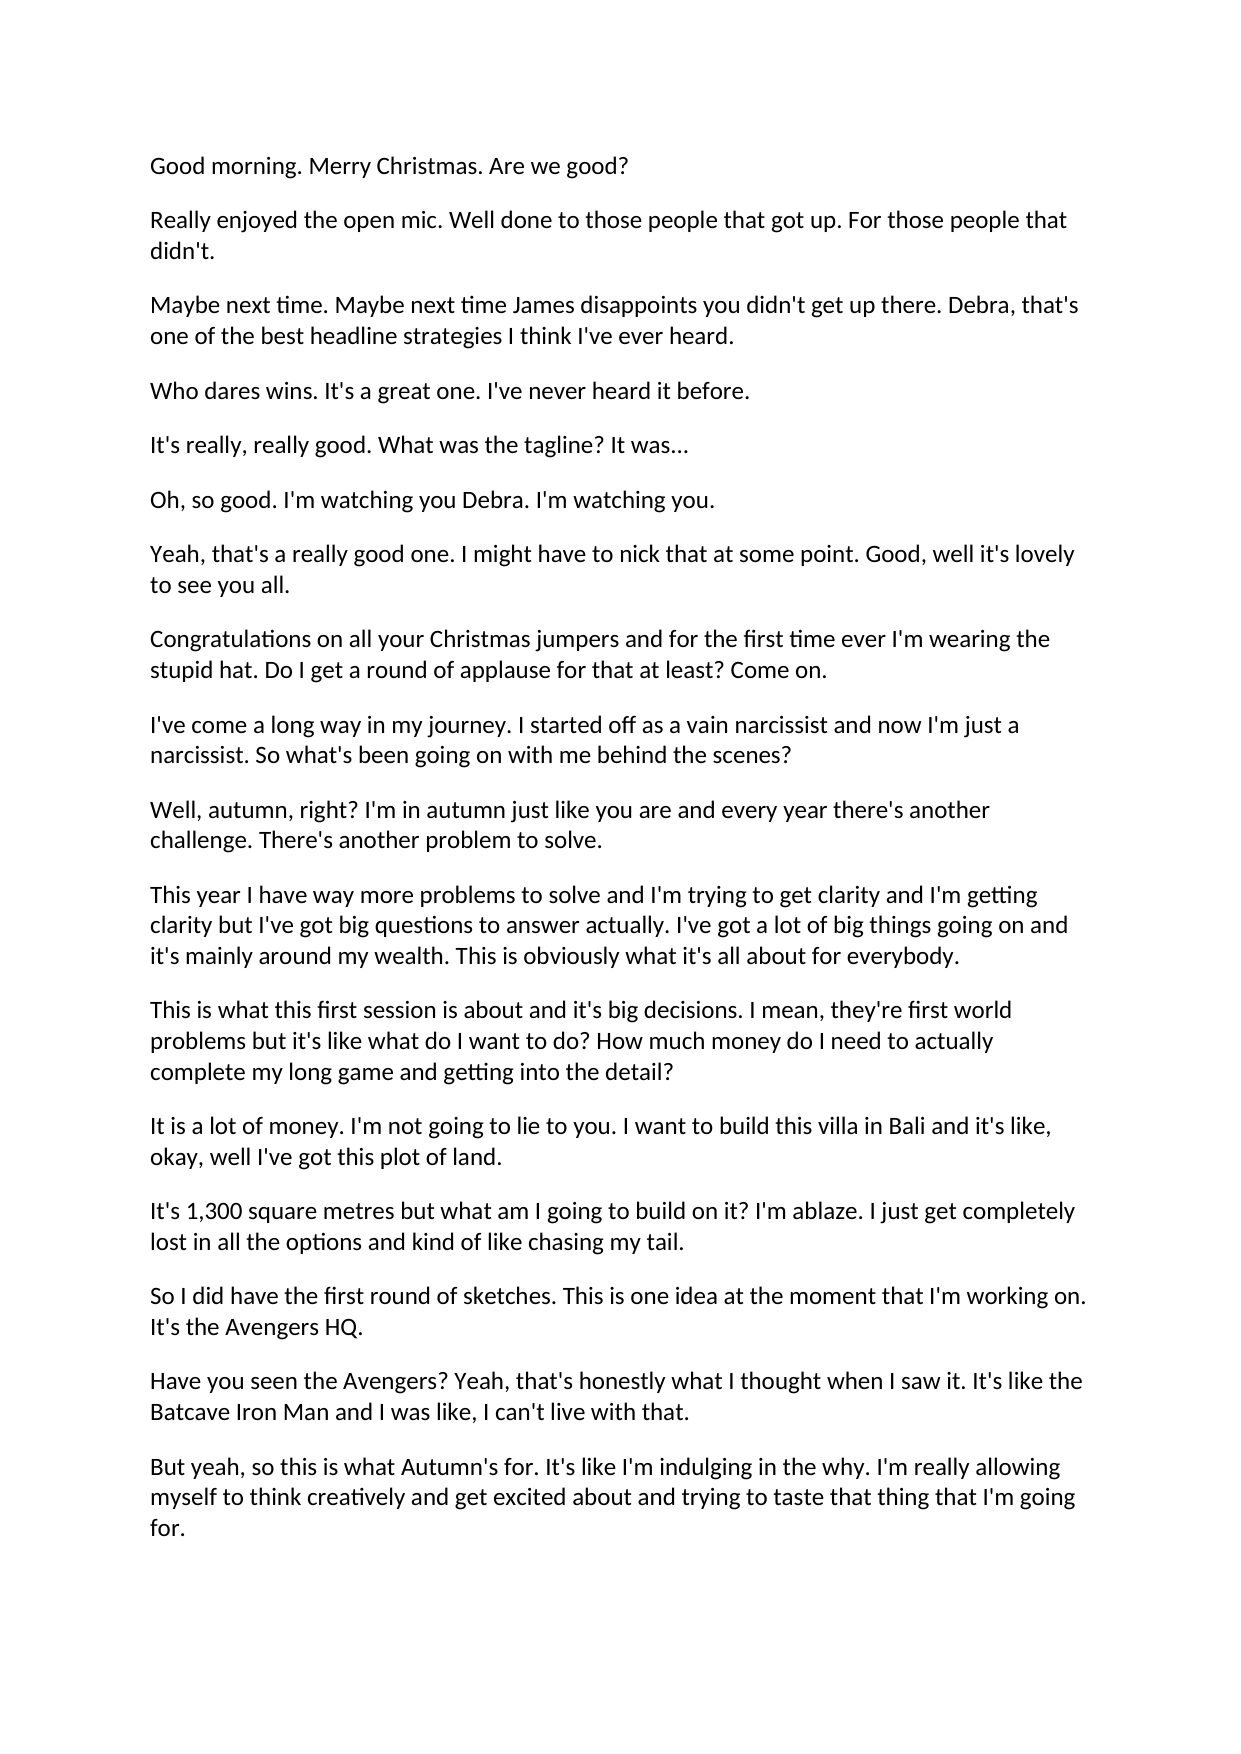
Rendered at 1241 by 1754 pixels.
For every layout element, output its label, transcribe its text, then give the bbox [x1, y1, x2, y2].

text Well, autumn, right? I'm in autumn just like you are and every year there's another challenge. There's another problem to solve. [150, 794, 1090, 855]
text Maybe next time. Maybe next time James disappoints you didn't get up there. Debra, that's one of the best headline strategies I think I've ever heard. [150, 290, 1090, 351]
text This is what this first session is about and it's big decisions. I mean, they're first world problems but it's like what do I want to do? How much money do I need to actually complete my long game and getting into the detail? [150, 994, 1090, 1086]
text Congratulations on all your Christmas jumpers and for the first time ever I'm wearing the stupid hat. Do I get a round of applause for that at least? Come on. [150, 624, 1090, 685]
text But yeah, so this is what Autumn's for. It's like I'm indulging in the why. I'm really allowing myself to think creatively and get excited about and trying to taste that thing that I'm going for. [150, 1451, 1090, 1542]
text Good morning. Merry Christmas. Are we good? [150, 150, 1090, 181]
text Yeah, that's a really good one. I might have to nick that at some point. Good, well it's lovely to see you all. [150, 538, 1090, 599]
text Oh, so good. I'm watching you Debra. I'm watching you. [150, 484, 1090, 514]
text It's really, really good. What was the tagline? It was... [150, 429, 1090, 460]
text This year I have way more problems to solve and I'm trying to get clarity and I'm getting clarity but I've got big questions to answer actually. I've got a lot of big things going on and it's mainly around my wealth. This is obviously what it's all about for everybody. [150, 879, 1090, 971]
text I've come a long way in my journey. I started off as a vain narcissist and now I'm just a narcissist. So what's been going on with me behind the scenes? [150, 709, 1090, 770]
text Who dares wins. It's a great one. I've never heard it before. [150, 375, 1090, 405]
text It is a lot of money. I'm not going to lie to you. I want to build this villa in Bali and it's like, okay, well I've got this plot of land. [150, 1110, 1090, 1171]
text Have you seen the Avengers? Yeah, that's honestly what I thought when I saw it. It's like the Batcave Iron Man and I was like, I can't live with that. [150, 1366, 1090, 1427]
text So I did have the first round of sketches. This is one idea at the moment that I'm working on. It's the Avengers HQ. [150, 1280, 1090, 1341]
text It's 1,300 square metres but what am I going to build on it? I'm ablaze. I just get completely lost in all the options and kind of like chasing my tail. [150, 1195, 1090, 1256]
text Really enjoyed the open mic. Well done to those people that got up. For those people that didn't. [150, 204, 1090, 266]
